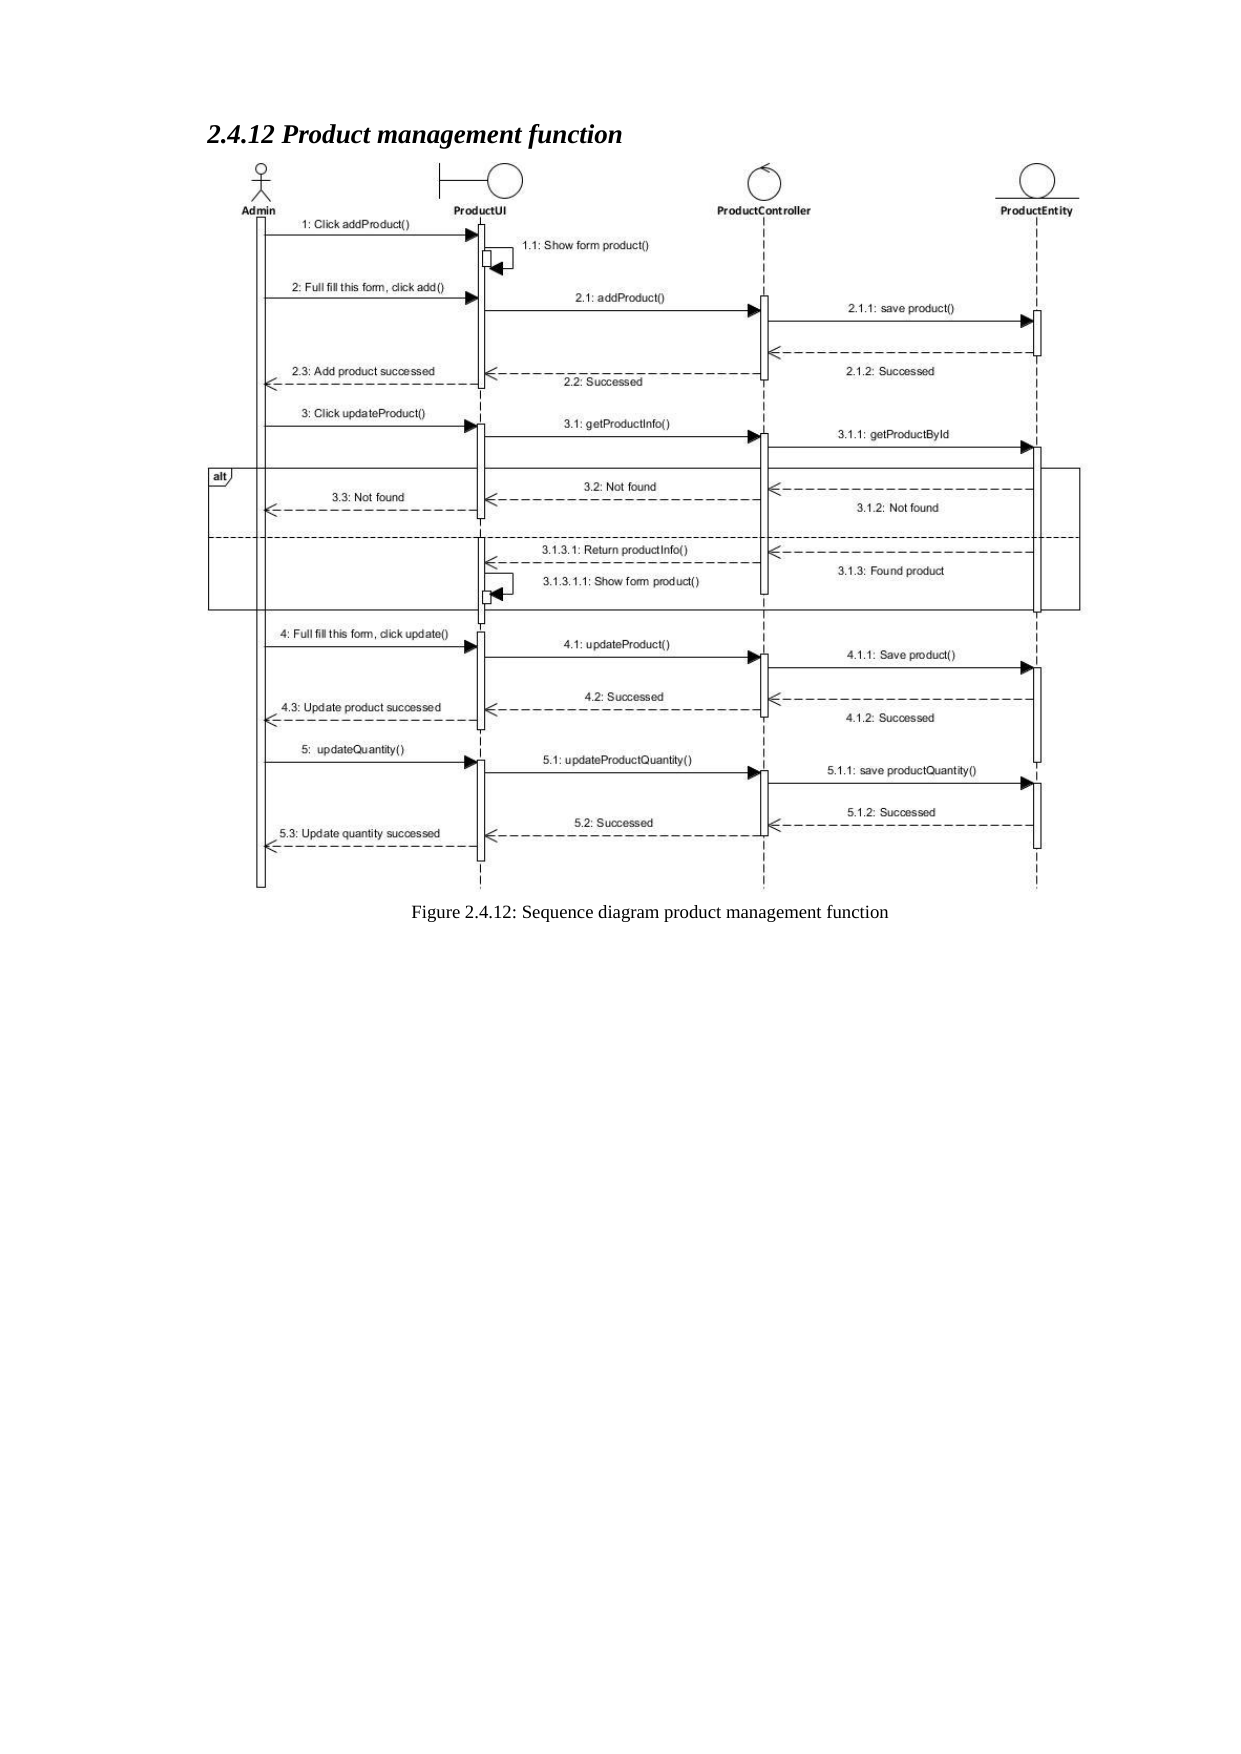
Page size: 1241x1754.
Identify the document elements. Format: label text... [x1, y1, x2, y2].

text Figure 2.4.12: Sequence diagram product management function [207, 901, 1093, 922]
subtitle 2.4.12 Product management function [207, 118, 1093, 150]
picture [207, 162, 1094, 892]
